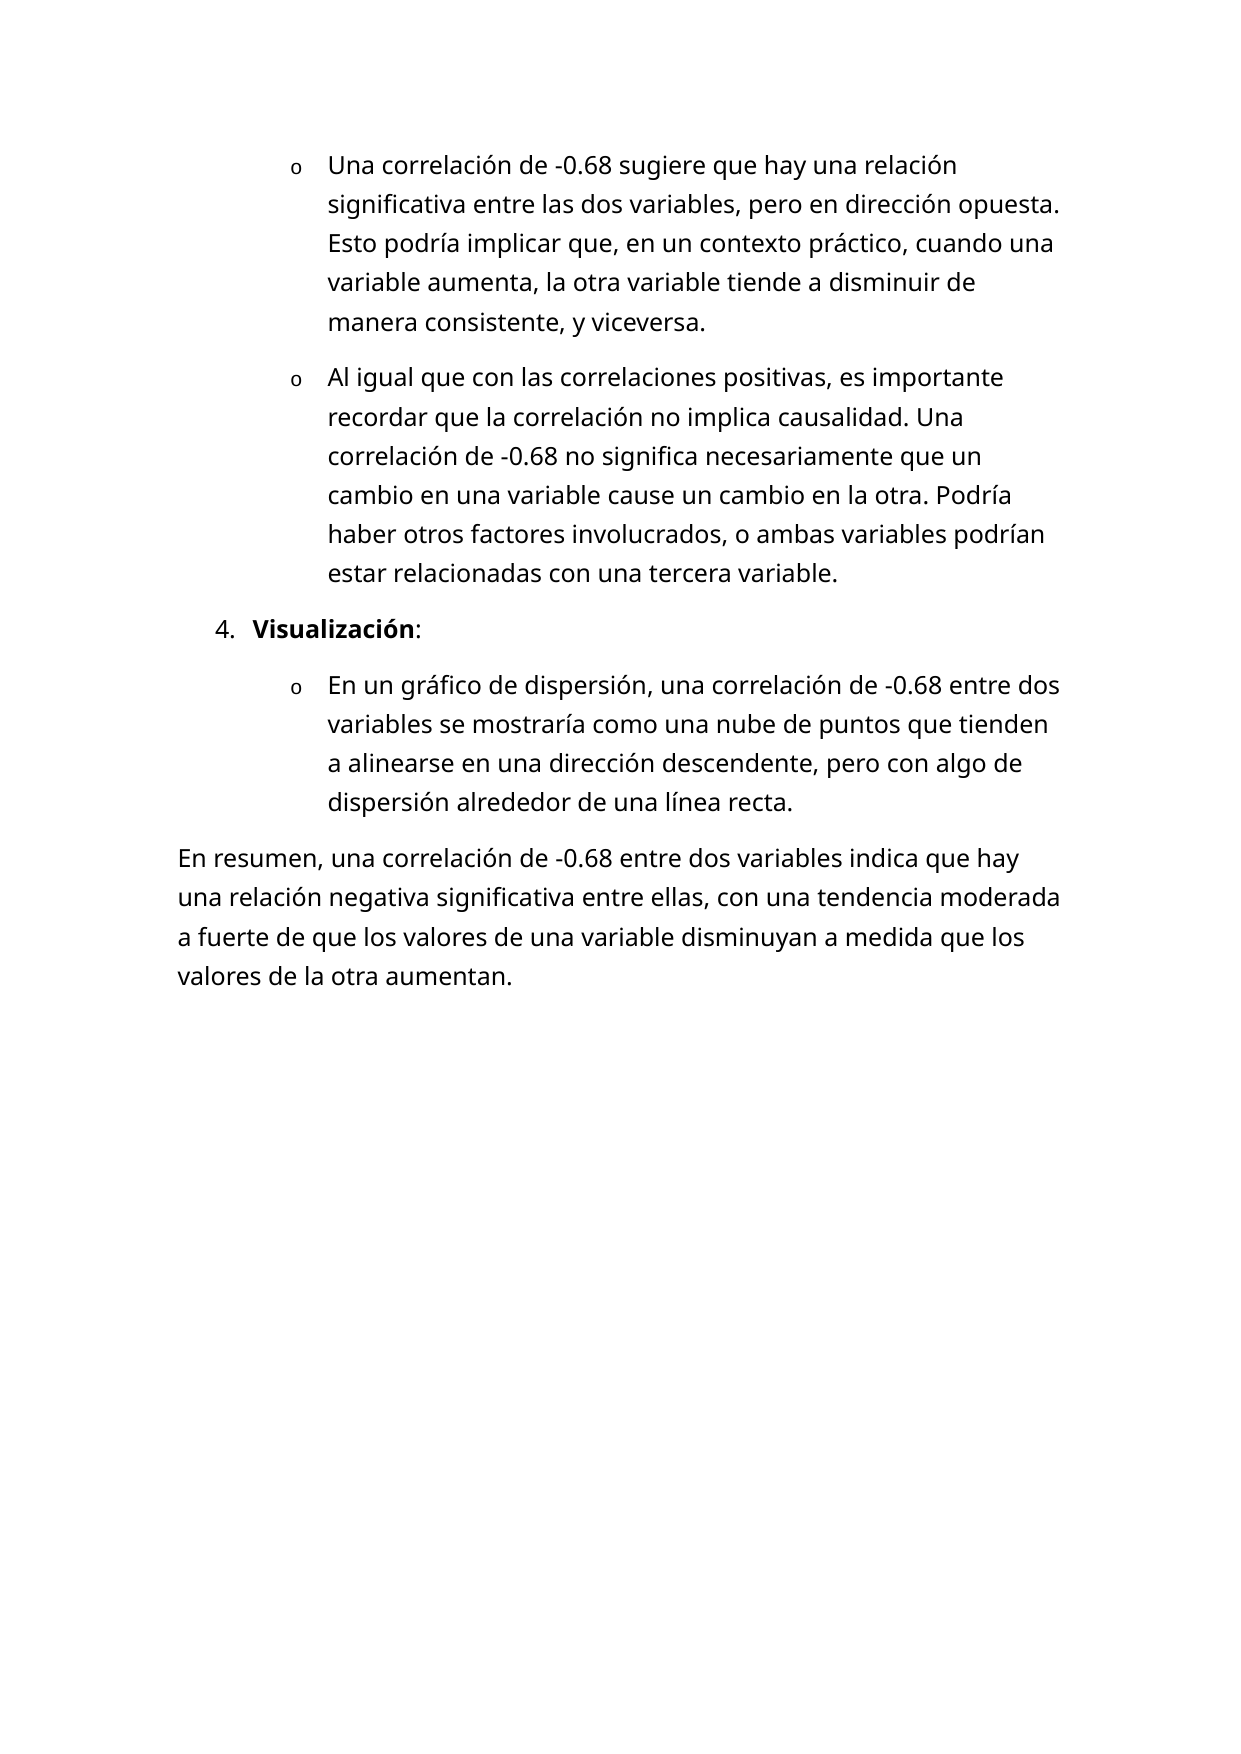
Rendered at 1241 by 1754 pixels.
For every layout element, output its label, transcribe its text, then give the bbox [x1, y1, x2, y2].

list Al igual que con las correlaciones positivas, es importante recordar que la correlación no implica causalidad. Una correlación de -0.68 no significa necesariamente que un cambio en una variable cause un cambio en la otra. Podría haber otros factores involucrados, o ambas variables podrían estar relacionadas con una tercera variable. [290, 360, 1063, 590]
list En un gráfico de dispersión, una correlación de -0.68 entre dos variables se mostraría como una nube de puntos que tienden a alinearse en una dirección descendente, pero con algo de dispersión alrededor de una línea recta. [290, 668, 1063, 819]
list Visualización: [215, 612, 1063, 646]
list Una correlación de -0.68 sugiere que hay una relación significativa entre las dos variables, pero en dirección opuesta. Esto podría implicar que, en un contexto práctico, cuando una variable aumenta, la otra variable tiende a disminuir de manera consistente, y viceversa. [290, 148, 1063, 338]
text En resumen, una correlación de -0.68 entre dos variables indica que hay una relación negativa significativa entre ellas, con una tendencia moderada a fuerte de que los valores de una variable disminuyan a medida que los valores de la otra aumentan. [177, 841, 1063, 992]
